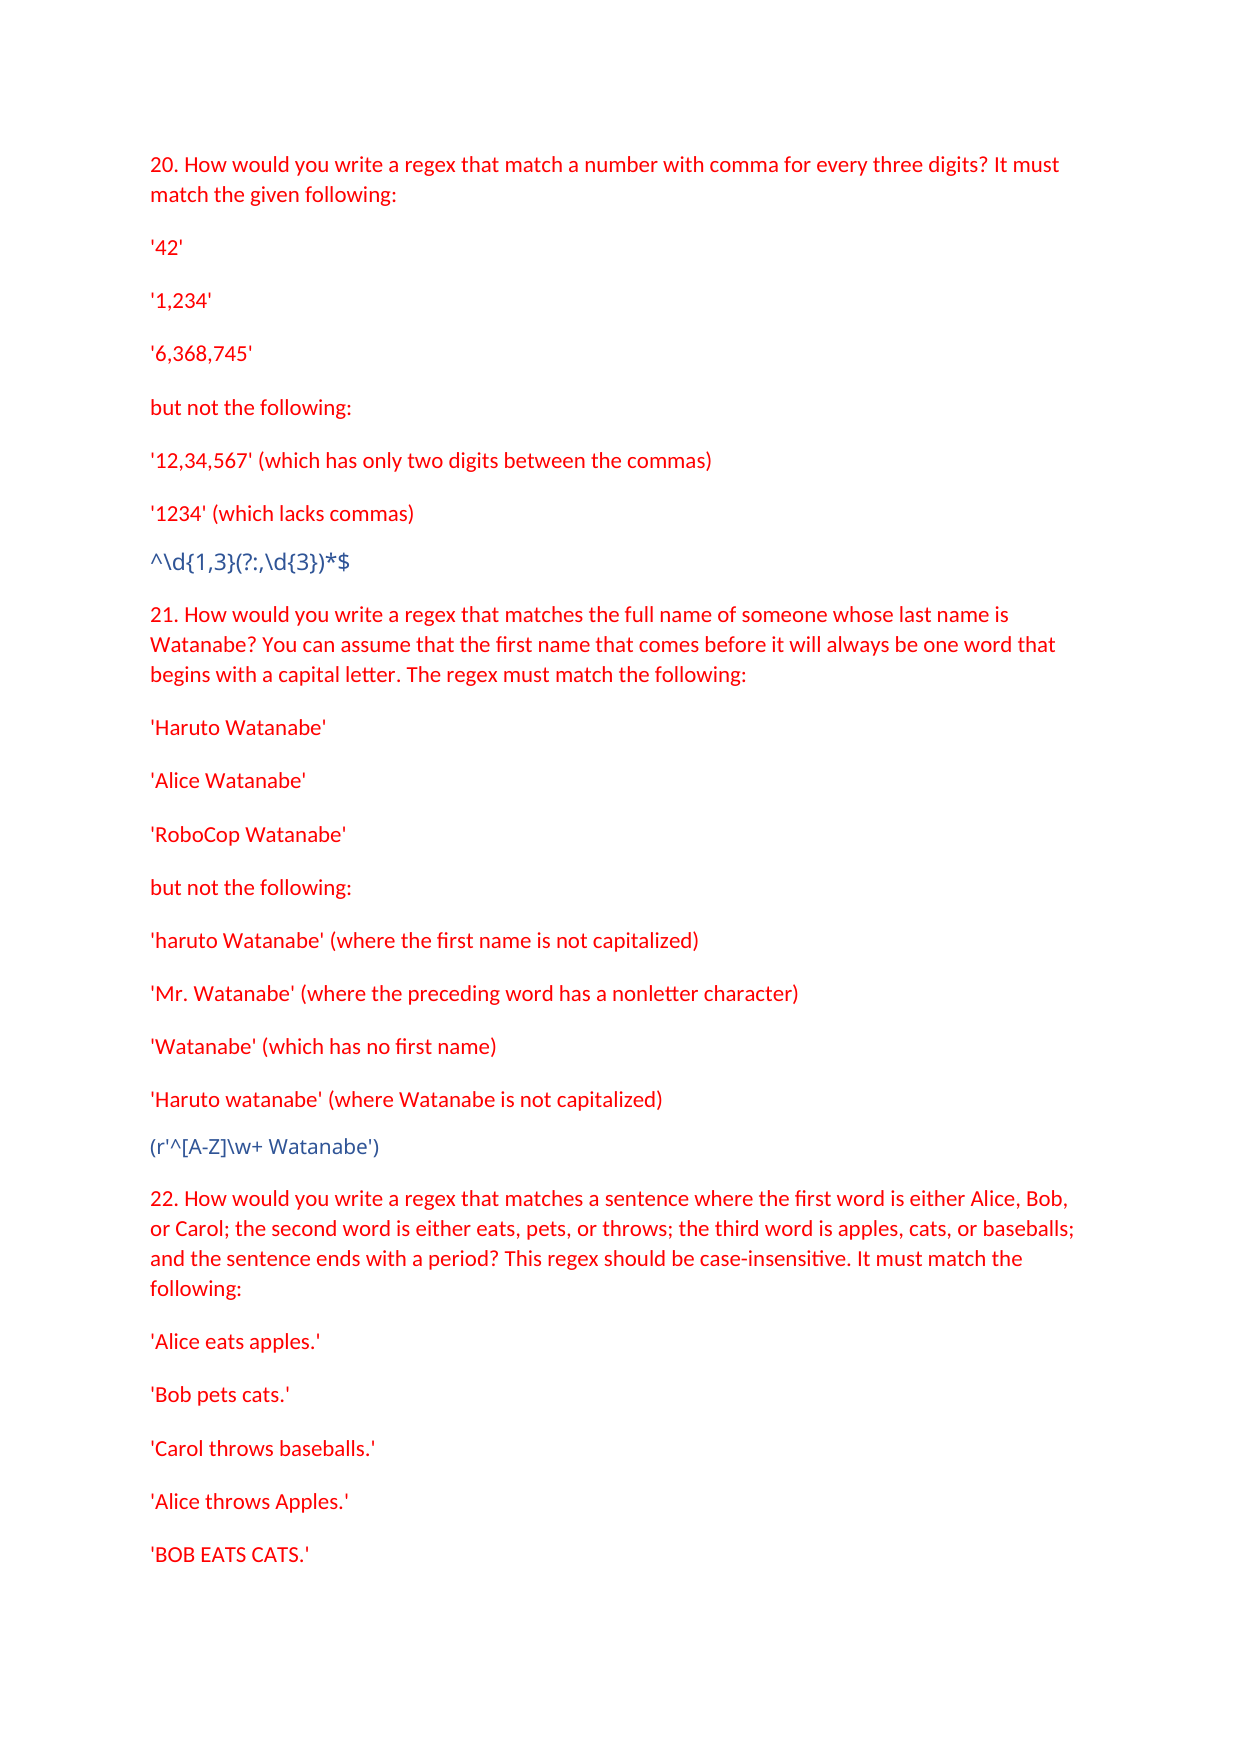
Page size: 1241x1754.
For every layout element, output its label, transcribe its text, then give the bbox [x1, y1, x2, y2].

text 'RoboCop Watanabe' [150, 820, 1090, 848]
text 20. How would you write a regex that match a number with comma for every three digits? It must match the given following: [150, 150, 1090, 208]
text 'haruto Watanabe' (where the first name is not capitalized) [150, 926, 1090, 954]
text 22. How would you write a regex that matches a sentence where the first word is either Alice, Bob, or Carol; the second word is either eats, pets, or throws; the third word is apples, cats, or baseballs; and the sentence ends with a period? This regex should be case-insensitive. It must match the following: [150, 1184, 1090, 1302]
text '1,234' [150, 286, 1090, 314]
text 21. How would you write a regex that matches the full name of someone whose last name is Watanabe? You can assume that the first name that comes before it will always be one word that begins with a capital letter. The regex must match the following: [150, 600, 1090, 688]
text 'Haruto Watanabe' [150, 713, 1090, 742]
text 'BOB EATS CATS.' [150, 1540, 1090, 1568]
text 'Carol throws baseballs.' [150, 1434, 1090, 1462]
text '42' [150, 233, 1090, 261]
text ^\d{1,3}(?:,\d{3})*$ [150, 546, 1090, 577]
text 'Alice eats apples.' [150, 1327, 1090, 1355]
text 'Alice throws Apples.' [150, 1487, 1090, 1515]
text '6,368,745' [150, 339, 1090, 368]
text 'Watanabe' (which has no first name) [150, 1032, 1090, 1060]
text 'Alice Watanabe' [150, 767, 1090, 795]
text '12,34,567' (which has only two digits between the commas) [150, 446, 1090, 474]
text 'Haruto watanabe' (where Watanabe is not capitalized) [150, 1085, 1090, 1113]
text 'Bob pets cats.' [150, 1381, 1090, 1408]
text but not the following: [150, 393, 1090, 421]
text (r'^[A-Z]\w+ Watanabe') [150, 1132, 1090, 1161]
text but not the following: [150, 873, 1090, 901]
text '1234' (which lacks commas) [150, 499, 1090, 527]
text 'Mr. Watanabe' (where the preceding word has a nonletter character) [150, 979, 1090, 1007]
